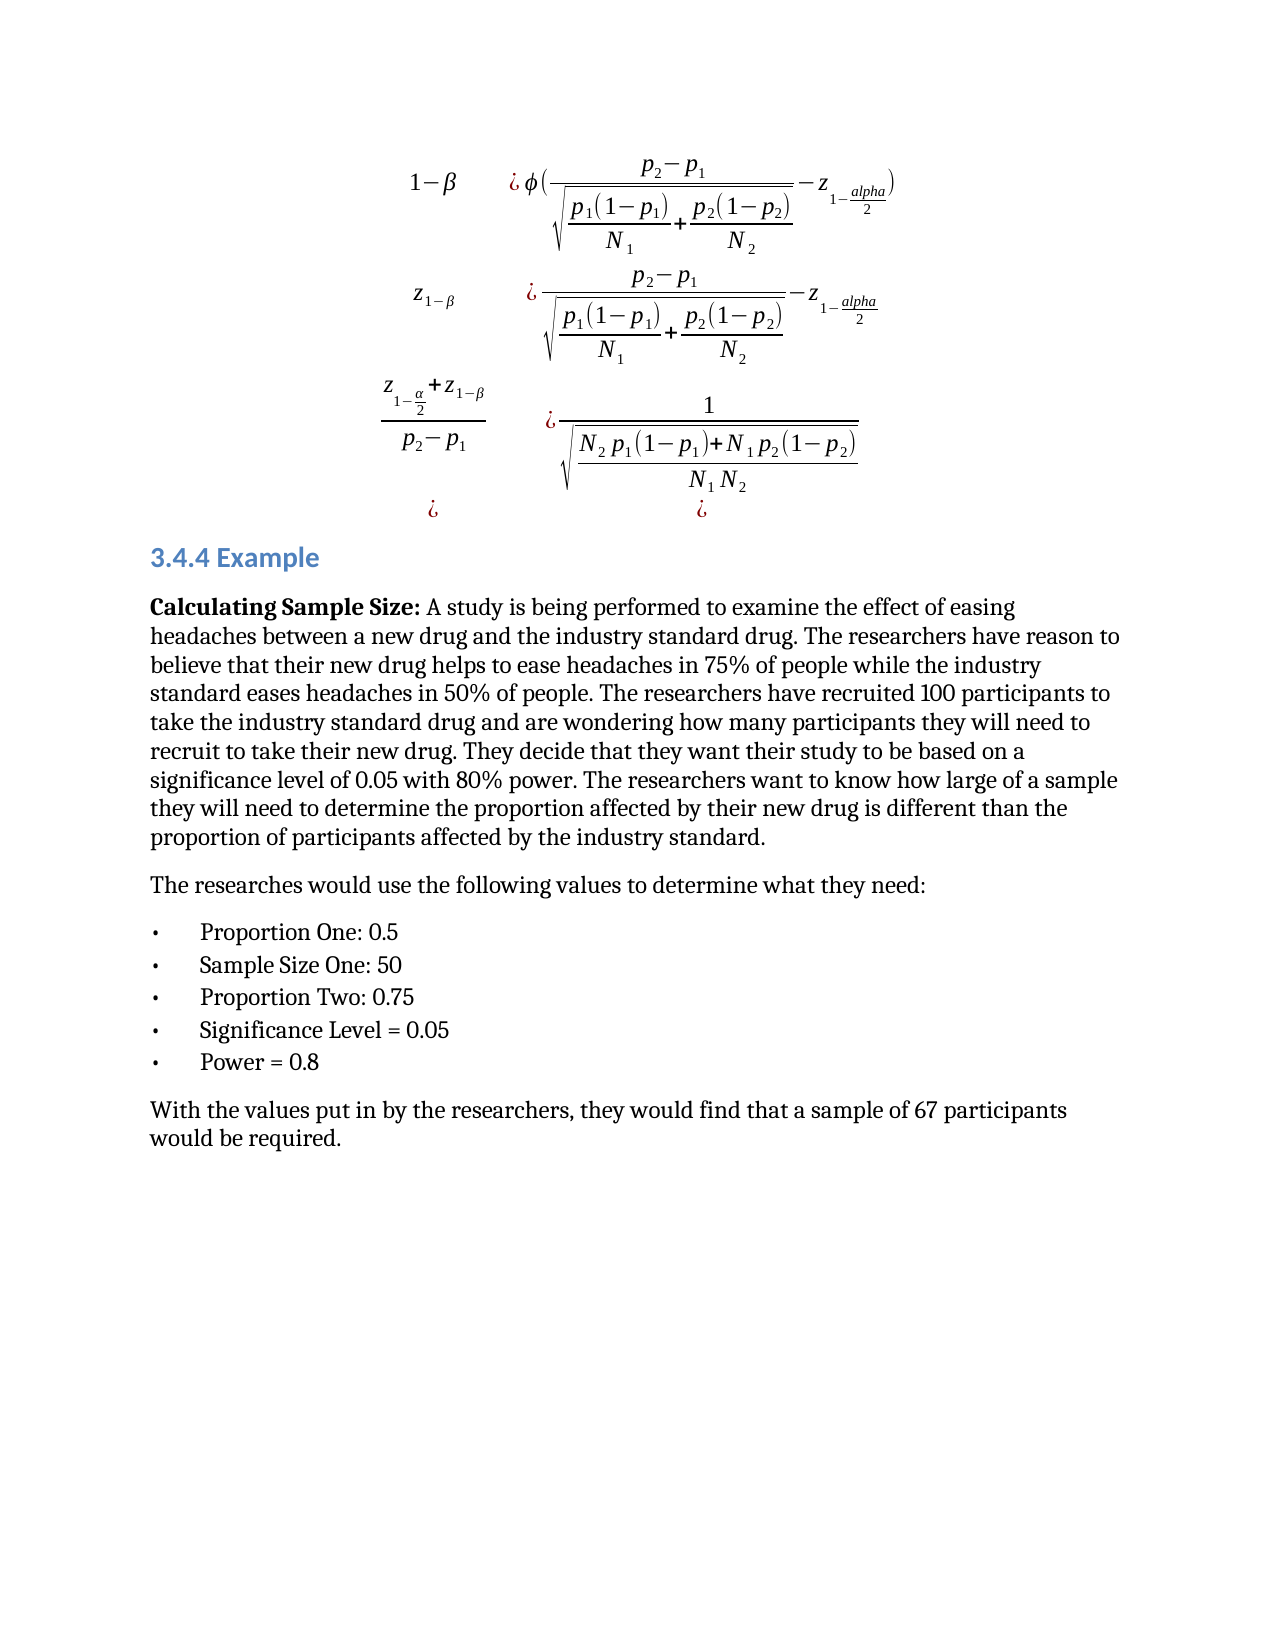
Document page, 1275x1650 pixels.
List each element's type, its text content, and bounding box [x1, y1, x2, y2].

list Proportion One: 0.5 [150, 918, 1125, 947]
list Proportion Two: 0.75 [150, 983, 1125, 1012]
text With the values put in by the researchers, they would find that a sample of 67 participants would be required. [150, 1096, 1125, 1153]
list Significance Level = 0.05 [150, 1016, 1125, 1044]
subtitle 3.4.4 Example [150, 539, 1125, 574]
list Power = 0.8 [150, 1048, 1125, 1077]
text The researches would use the following values to determine what they need: [150, 871, 1125, 899]
text Calculating Sample Size: A study is being performed to examine the effect of easing headaches between a new drug and the industry standard drug. The researchers have reason to believe that their new drug helps to ease headaches in 75% of people while the industry standard eases headaches in 50% of people. The researchers have recruited 100 participants to take the industry standard drug and are wondering how many participants they will need to recruit to take their new drug. They decide that they want their study to be based on a significance level of 0.05 with 80% power. The researchers want to know how large of a sample they will need to determine the proportion affected by their new drug is different than the proportion of participants affected by the industry standard. [150, 593, 1125, 852]
list Sample Size One: 50 [150, 951, 1125, 979]
